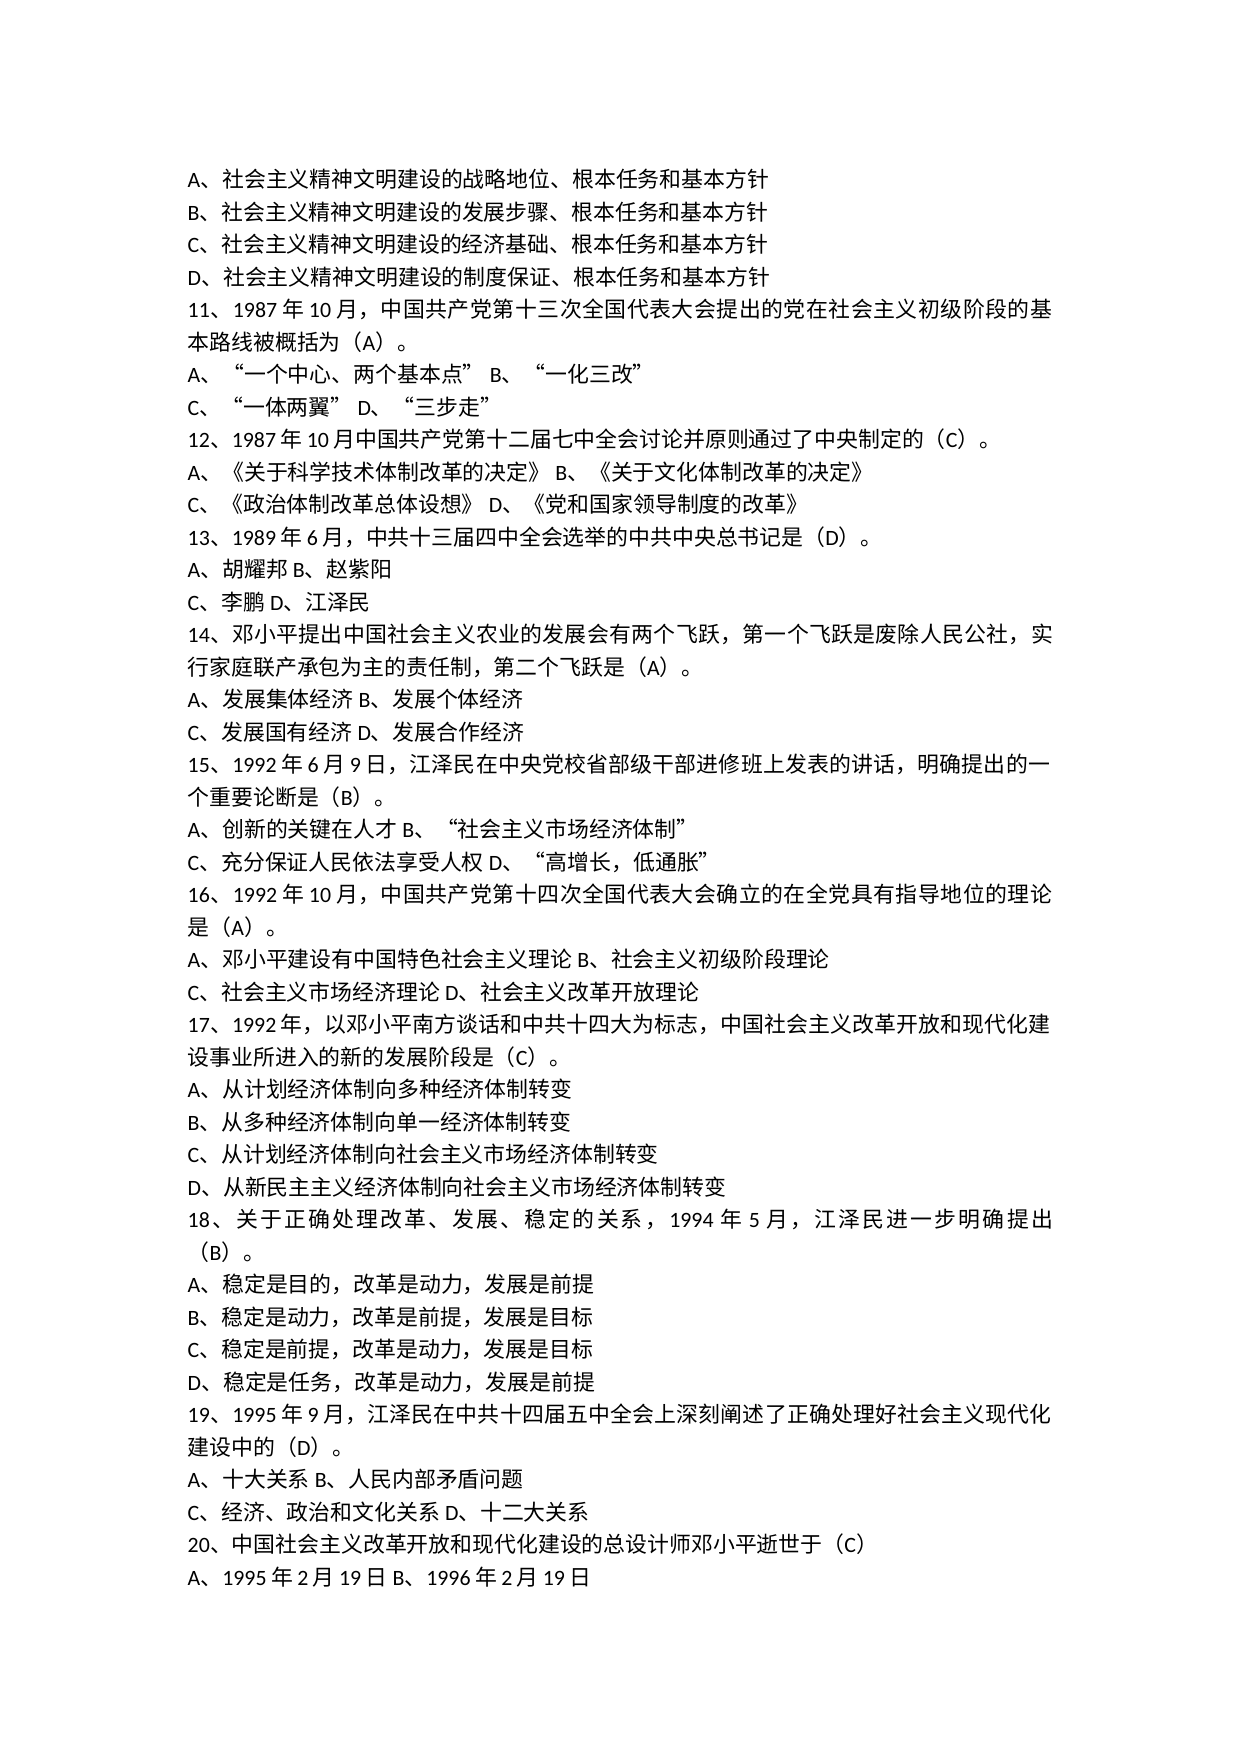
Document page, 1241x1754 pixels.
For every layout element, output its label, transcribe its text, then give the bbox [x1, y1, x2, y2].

text A、邓小平建设有中国特色社会主义理论 B、社会主义初级阶段理论 [187, 942, 1053, 974]
text C、《政治体制改革总体设想》 D、《党和国家领导制度的改革》 [187, 487, 1053, 519]
text 11、1987年10月，中国共产党第十三次全国代表大会提出的党在社会主义初级阶段的基本路线被概括为（A）。 [187, 292, 1053, 357]
text A、1995年2月19日 B、1996年2月19日 [187, 1559, 1053, 1592]
text 18、关于正确处理改革、发展、稳定的关系，1994年5月，江泽民进一步明确提出（B）。 [187, 1202, 1053, 1267]
text A、社会主义精神文明建设的战略地位、根本任务和基本方针 [187, 162, 1053, 194]
text B、从多种经济体制向单一经济体制转变 [187, 1104, 1053, 1137]
text C、稳定是前提，改革是动力，发展是目标 [187, 1332, 1053, 1364]
text C、社会主义市场经济理论 D、社会主义改革开放理论 [187, 974, 1053, 1007]
text 15、1992年6月9日，江泽民在中央党校省部级干部进修班上发表的讲话，明确提出的一个重要论断是（B）。 [187, 747, 1053, 812]
text C、充分保证人民依法享受人权 D、“高增长，低通胀” [187, 844, 1053, 877]
text 19、1995年9月，江泽民在中共十四届五中全会上深刻阐述了正确处理好社会主义现代化建设中的（D）。 [187, 1397, 1053, 1462]
text C、从计划经济体制向社会主义市场经济体制转变 [187, 1137, 1053, 1169]
text C、“一体两翼” D、“三步走” [187, 389, 1053, 422]
text A、十大关系 B、人民内部矛盾问题 [187, 1462, 1053, 1494]
text D、稳定是任务，改革是动力，发展是前提 [187, 1364, 1053, 1397]
text C、发展国有经济 D、发展合作经济 [187, 714, 1053, 747]
text B、社会主义精神文明建设的发展步骤、根本任务和基本方针 [187, 194, 1053, 227]
text A、创新的关键在人才 B、“社会主义市场经济体制” [187, 812, 1053, 844]
text A、胡耀邦 B、赵紫阳 [187, 552, 1053, 584]
text D、社会主义精神文明建设的制度保证、根本任务和基本方针 [187, 259, 1053, 292]
text D、从新民主主义经济体制向社会主义市场经济体制转变 [187, 1169, 1053, 1202]
text A、“一个中心、两个基本点” B、“一化三改” [187, 357, 1053, 389]
text C、社会主义精神文明建设的经济基础、根本任务和基本方针 [187, 227, 1053, 259]
text C、经济、政治和文化关系 D、十二大关系 [187, 1494, 1053, 1527]
text A、《关于科学技术体制改革的决定》 B、《关于文化体制改革的决定》 [187, 454, 1053, 487]
text A、发展集体经济 B、发展个体经济 [187, 682, 1053, 714]
text 14、邓小平提出中国社会主义农业的发展会有两个飞跃，第一个飞跃是废除人民公社，实行家庭联产承包为主的责任制，第二个飞跃是（A）。 [187, 617, 1053, 682]
text 12、1987年10月中国共产党第十二届七中全会讨论并原则通过了中央制定的（C）。 [187, 422, 1053, 454]
text 13、1989年6月，中共十三届四中全会选举的中共中央总书记是（D）。 [187, 519, 1053, 552]
text B、稳定是动力，改革是前提，发展是目标 [187, 1299, 1053, 1332]
text A、从计划经济体制向多种经济体制转变 [187, 1072, 1053, 1104]
text 16、1992年10月，中国共产党第十四次全国代表大会确立的在全党具有指导地位的理论是（A）。 [187, 877, 1053, 942]
text 20、中国社会主义改革开放和现代化建设的总设计师邓小平逝世于（C） [187, 1527, 1053, 1559]
text 17、1992年，以邓小平南方谈话和中共十四大为标志，中国社会主义改革开放和现代化建设事业所进入的新的发展阶段是（C）。 [187, 1007, 1053, 1072]
text A、稳定是目的，改革是动力，发展是前提 [187, 1267, 1053, 1299]
text C、李鹏 D、江泽民 [187, 584, 1053, 617]
